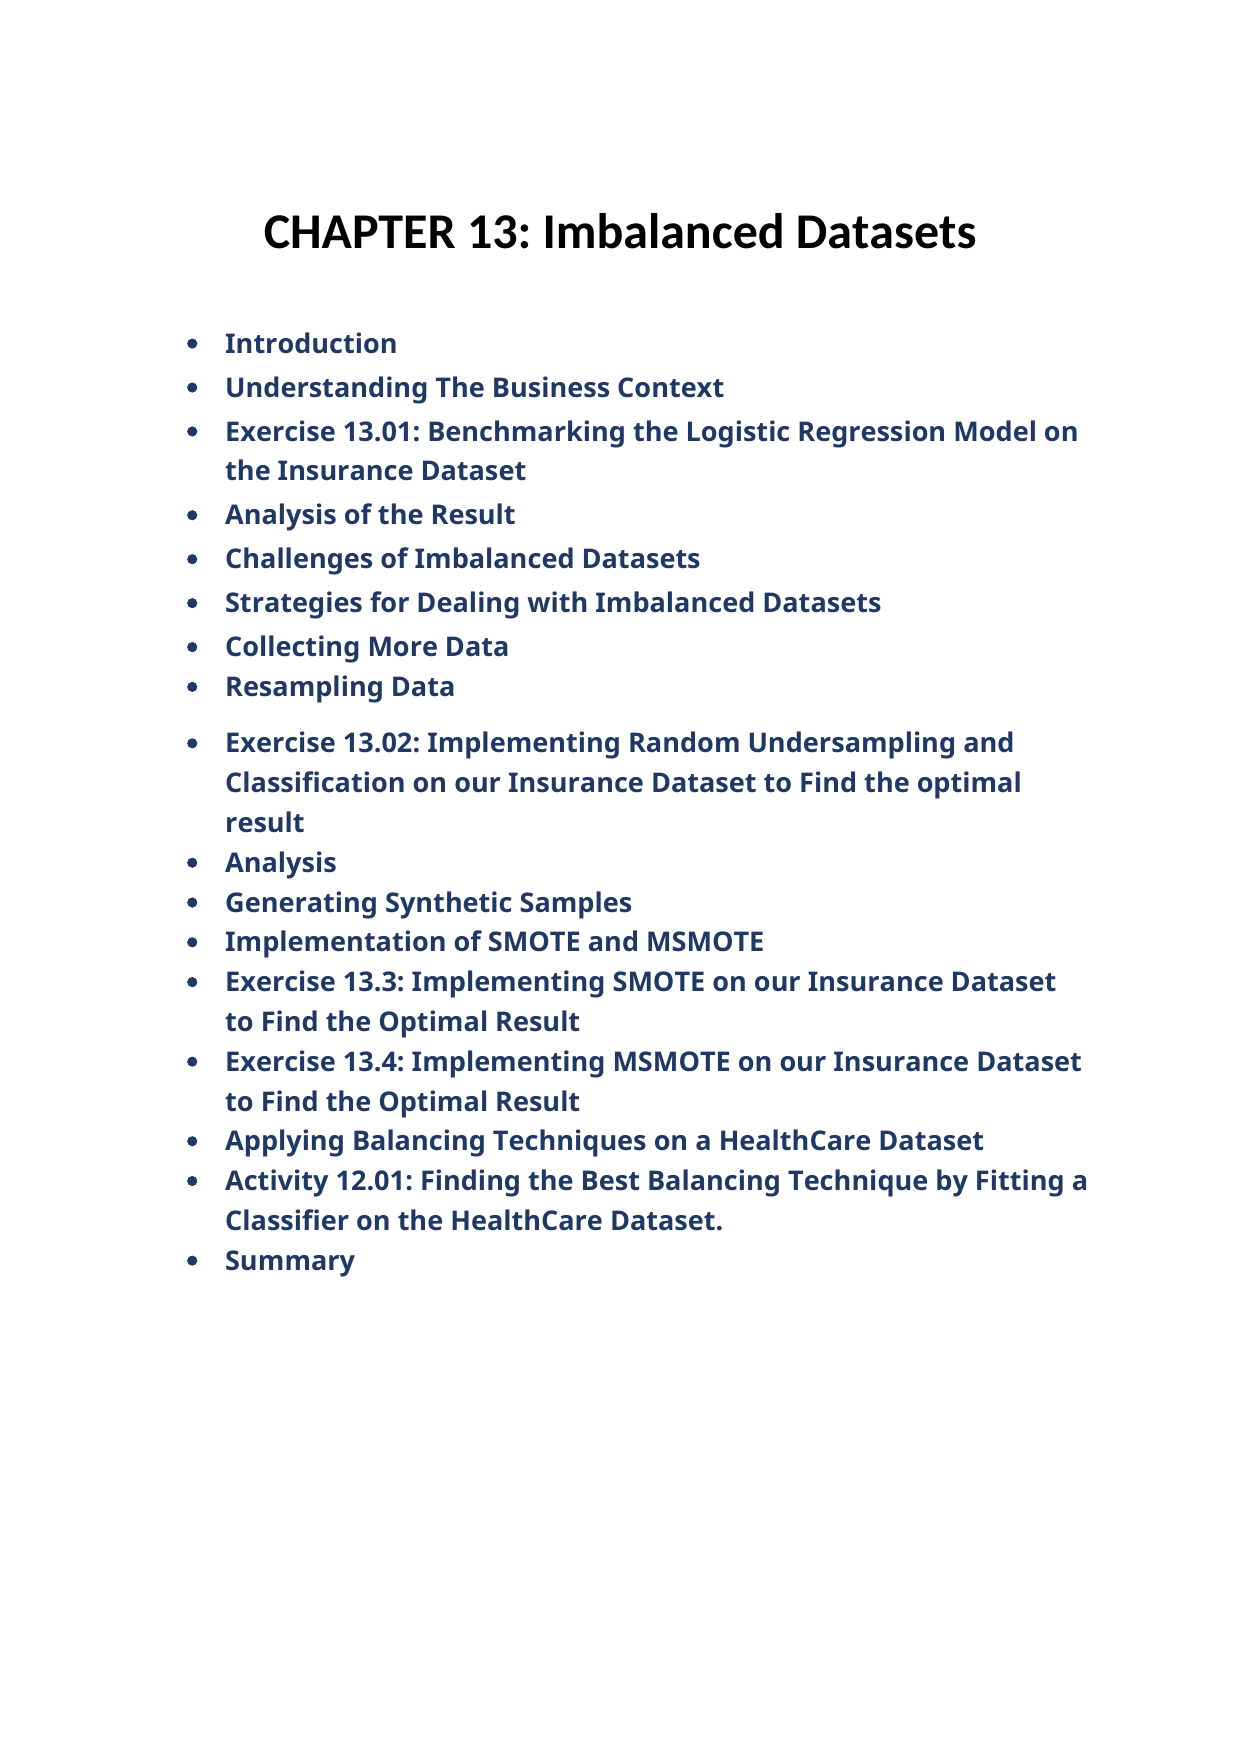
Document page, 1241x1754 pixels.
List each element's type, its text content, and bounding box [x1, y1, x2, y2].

list Analysis [187, 843, 1090, 880]
list Generating Synthetic Samples [187, 883, 1090, 920]
list Exercise 13.4: Implementing MSMOTE on our Insurance Dataset to Find the Optimal Result [187, 1042, 1090, 1119]
list Activity 12.01: Finding the Best Balancing Technique by Fitting a Classifier on the HealthCare Dataset. [187, 1162, 1090, 1238]
subtitle Exercise 13.02: Implementing Random Undersampling and Classification on our Insurance Dataset to Find the optimal result [187, 724, 1090, 840]
subtitle CHAPTER 13: Imbalanced Datasets [150, 200, 1090, 261]
subtitle Understanding The Business Context [187, 368, 1090, 405]
subtitle Strategies for Dealing with Imbalanced Datasets [187, 584, 1090, 621]
list Resampling Data [187, 667, 1090, 704]
list Summary [187, 1241, 1090, 1278]
list Exercise 13.3: Implementing SMOTE on our Insurance Dataset to Find the Optimal Result [187, 963, 1090, 1039]
list Applying Balancing Techniques on a HealthCare Dataset [187, 1122, 1090, 1159]
list Implementation of SMOTE and MSMOTE [187, 923, 1090, 960]
subtitle Challenges of Imbalanced Datasets [187, 540, 1090, 577]
subtitle Collecting More Data [187, 628, 1090, 664]
subtitle Exercise 13.01: Benchmarking the Logistic Regression Model on the Insurance Dataset [187, 412, 1090, 489]
subtitle Introduction [187, 324, 1090, 361]
subtitle Analysis of the Result [187, 496, 1090, 533]
